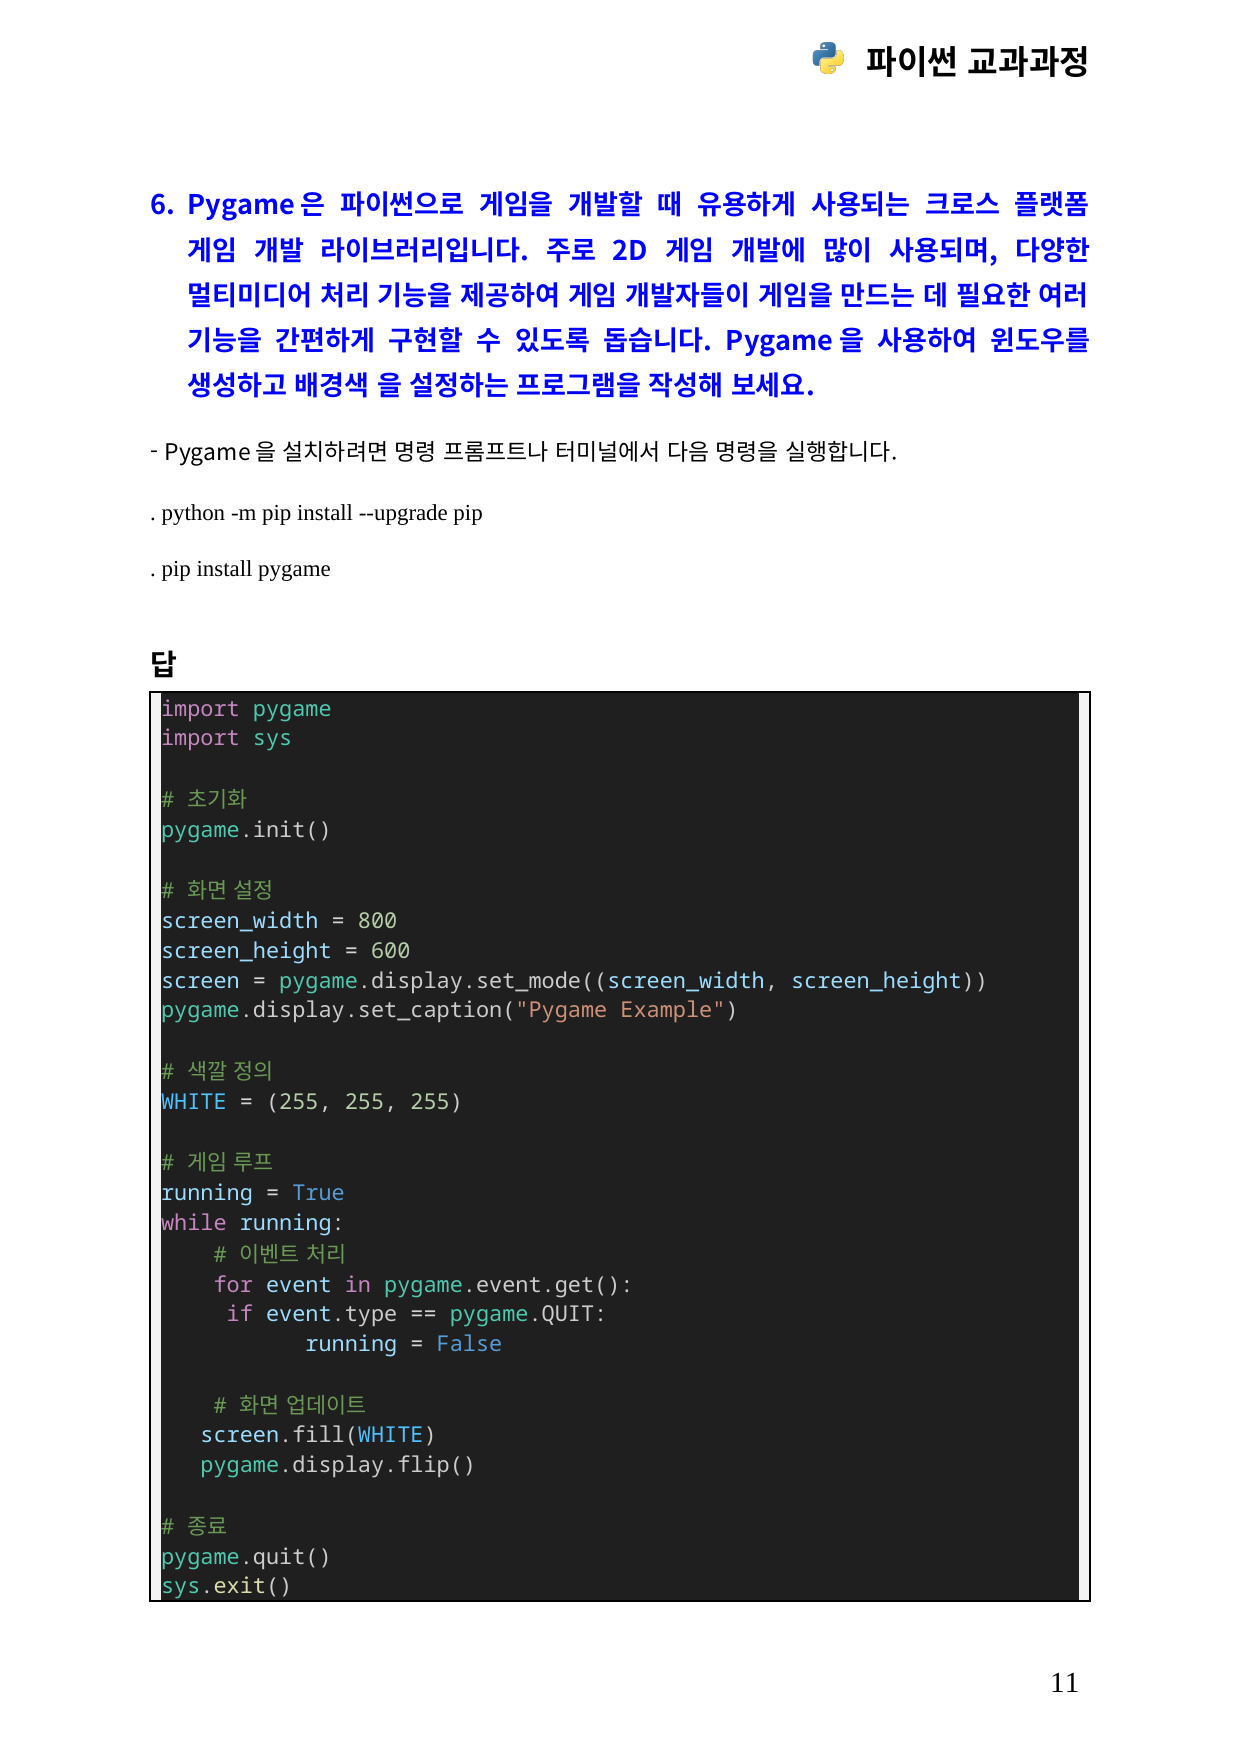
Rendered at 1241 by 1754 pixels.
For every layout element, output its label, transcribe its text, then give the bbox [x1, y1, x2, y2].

text . pip install pygame [150, 555, 1090, 582]
picture [812, 42, 844, 74]
subtitle Pygame은 파이썬으로 게임을 개발할 때 유용하게 사용되는 크로스 플랫폼 게임 개발 라이브러리입니다. 주로 2D 게임 개발에 많이 사용되며, 다양한 멀티미디어 처리 기능을 제공하여 게임 개발자들이 게임을 만드는 데 필요한 여러 기능을 간편하게 구현할 수 있도록 돕습니다. Pygame을 사용하여 윈도우를 생성하고 배경색 을 설정하는 프로그램을 작성해 보세요. [150, 183, 1090, 403]
text 답 [150, 642, 1090, 684]
text . python -m pip install --upgrade pip [150, 499, 1090, 525]
text - Pygame을 설치하려면 명령 프롬프트나 터미널에서 다음 명령을 실행합니다. [150, 434, 1090, 467]
